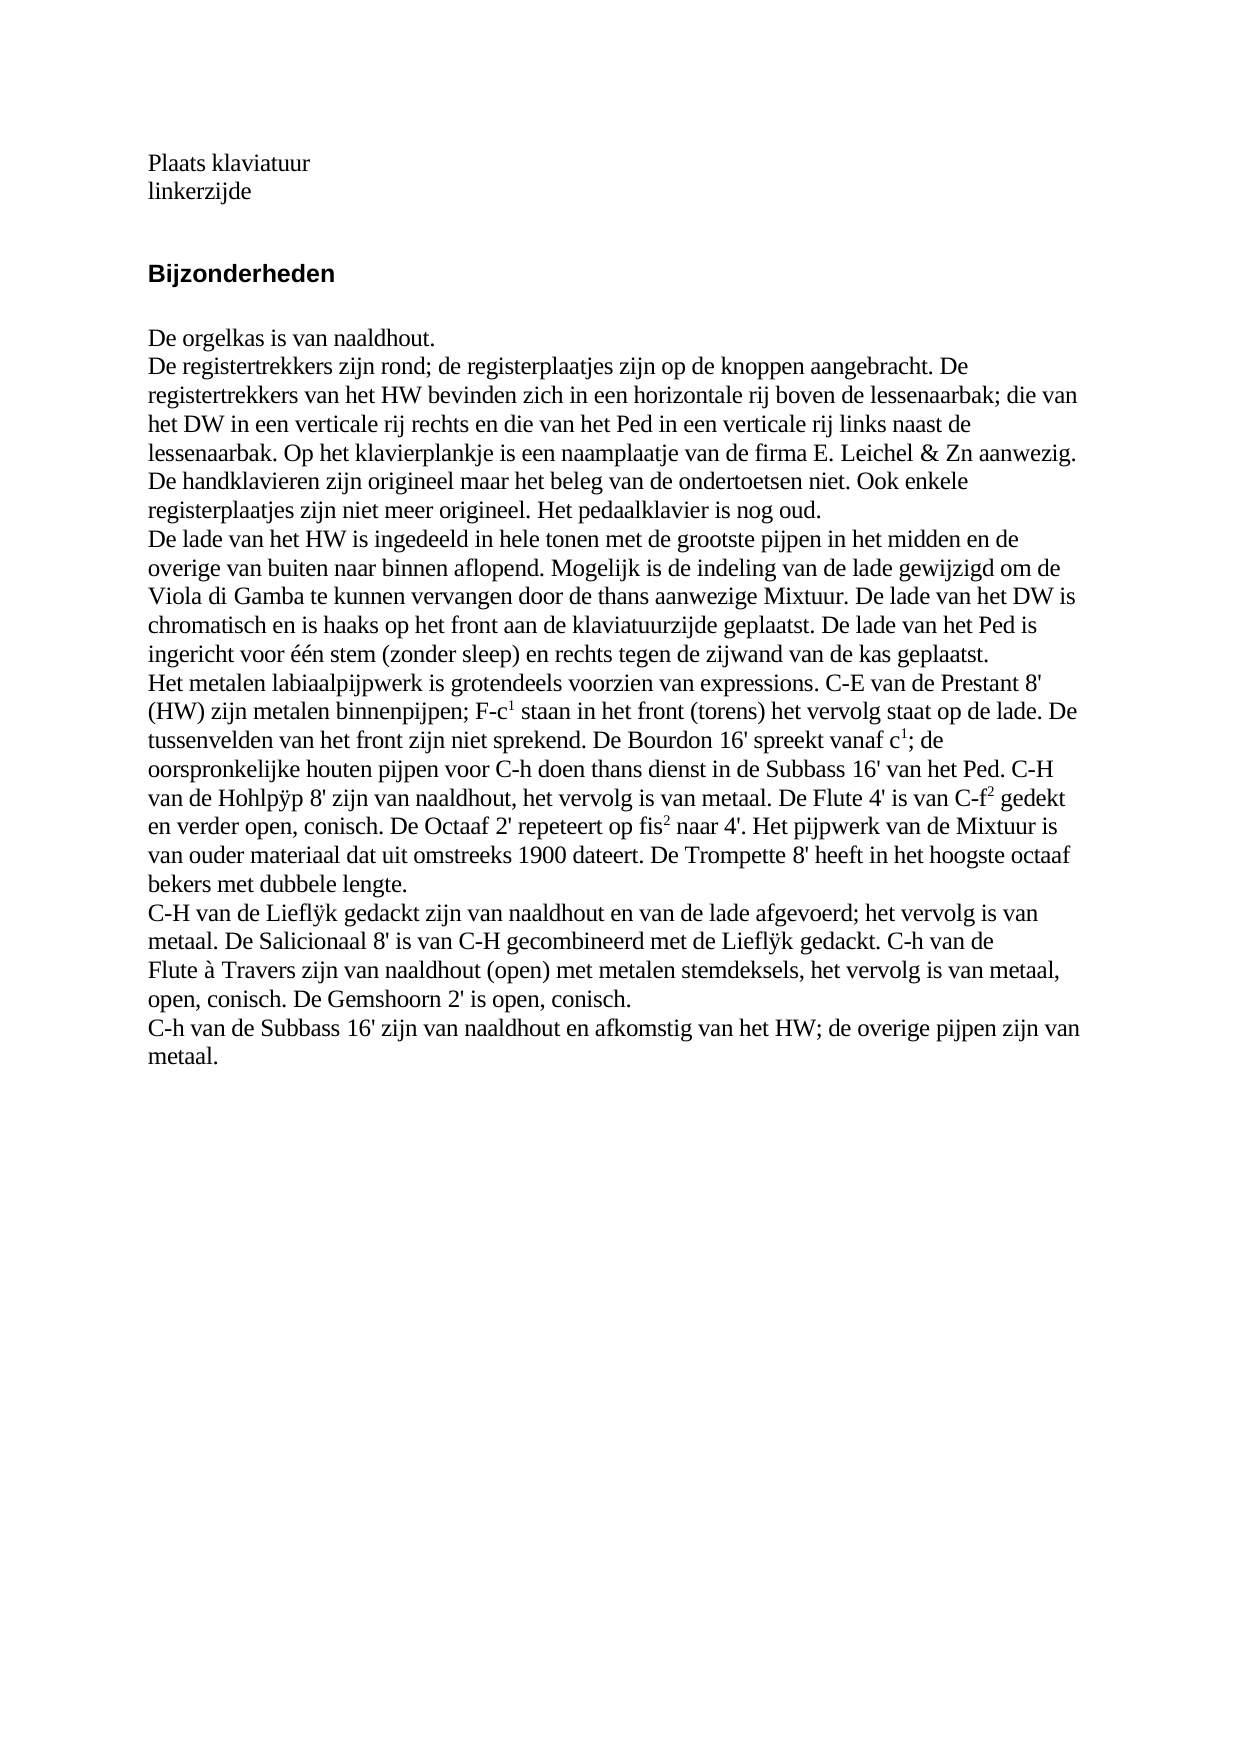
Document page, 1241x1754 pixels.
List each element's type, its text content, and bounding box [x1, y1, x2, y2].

text linkerzijde [148, 176, 1093, 205]
text C-h van de Subbass 16' zijn van naaldhout en afkomstig van het HW; de overige pijpen zijn van metaal. [148, 1013, 1093, 1070]
text De orgelkas is van naaldhout. [148, 323, 1093, 351]
subtitle Bijzonderheden [148, 259, 1093, 288]
text De registertrekkers zijn rond; de registerplaatjes zijn op de knoppen aangebracht. De registertrekkers van het HW bevinden zich in een horizontale rij boven de lessenaarbak; die van het DW in een verticale rij rechts en die van het Ped in een verticale rij links naast de lessenaarbak. Op het klavierplankje is een naamplaatje van de firma E. Leichel & Zn aanwezig. De handklavieren zijn origineel maar het beleg van de ondertoetsen niet. Ook enkele registerplaatjes zijn niet meer origineel. Het pedaalklavier is nog oud. [148, 351, 1093, 524]
text De lade van het HW is ingedeeld in hele tonen met de grootste pijpen in het midden en de overige van buiten naar binnen aflopend. Mogelijk is de indeling van de lade gewijzigd om de Viola di Gamba te kunnen vervangen door de thans aanwezige Mixtuur. De lade van het DW is chromatisch en is haaks op het front aan de klaviatuurzijde geplaatst. De lade van het Ped is ingericht voor één stem (zonder sleep) en rechts tegen de zijwand van de kas geplaatst. [148, 524, 1093, 668]
text C-H van de Lieflÿk gedackt zijn van naaldhout en van de lade afgevoerd; het vervolg is van metaal. De Salicionaal 8' is van C-H gecombineerd met de Lieflÿk gedackt. C-h van de Flute à Travers zijn van naaldhout (open) met metalen stemdeksels, het vervolg is van metaal, open, conisch. De Gemshoorn 2' is open, conisch. [148, 898, 1093, 1013]
text Plaats klaviatuur [148, 148, 1093, 176]
text Het metalen labiaalpijpwerk is grotendeels voorzien van expressions. C-E van de Prestant 8' (HW) zijn metalen binnenpijpen; F-c1 staan in het front (torens) het vervolg staat op de lade. De tussenvelden van het front zijn niet sprekend. De Bourdon 16' spreekt vanaf c1; de oorspronkelijke houten pijpen voor C-h doen thans dienst in de Subbass 16' van het Ped. C-H van de Hohlpÿp 8' zijn van naaldhout, het vervolg is van metaal. De Flute 4' is van C-f2 gedekt en verder open, conisch. De Octaaf 2' repeteert op fis2 naar 4'. Het pijpwerk van de Mixtuur is van ouder materiaal dat uit omstreeks 1900 dateert. De Trompette 8' heeft in het hoogste octaaf bekers met dubbele lengte. [148, 668, 1093, 898]
